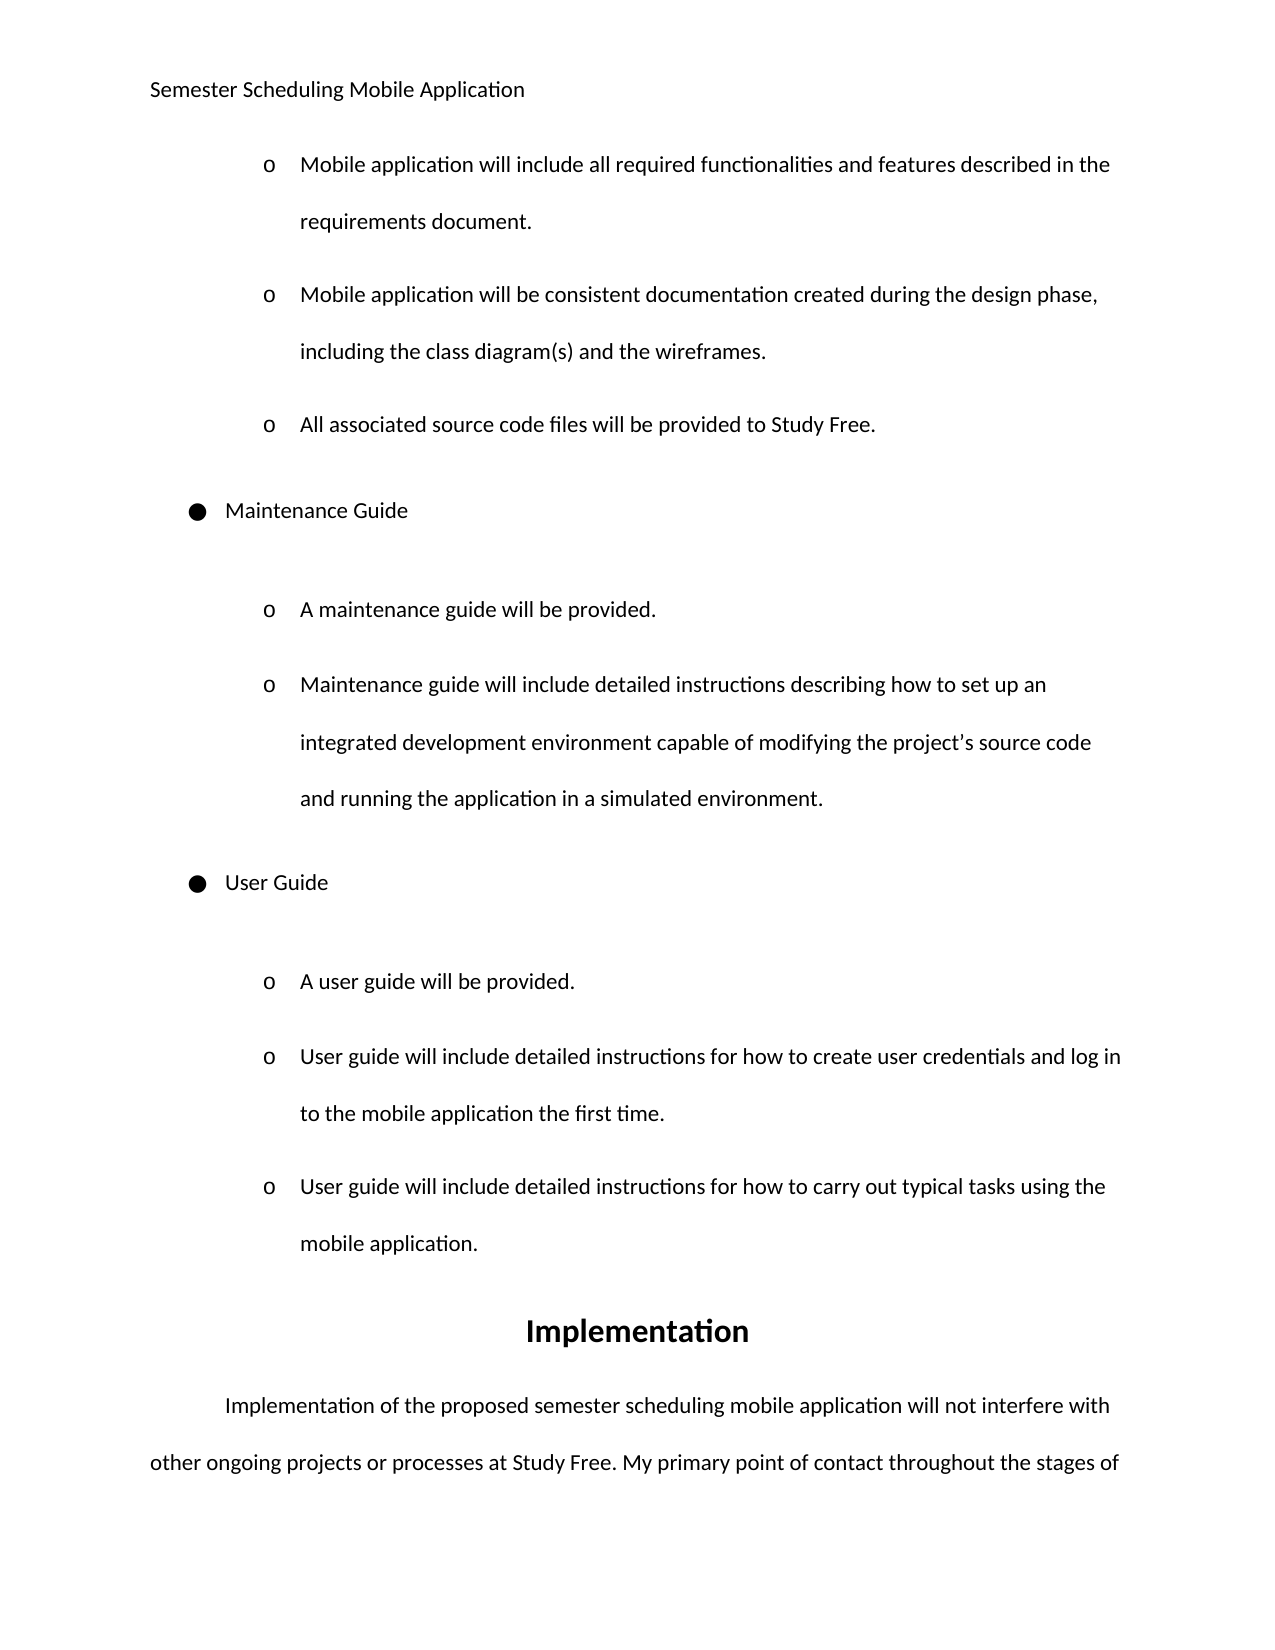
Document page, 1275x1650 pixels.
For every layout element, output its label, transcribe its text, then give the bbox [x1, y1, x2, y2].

list A maintenance guide will be provided. [262, 595, 1125, 624]
list Maintenance Guide [187, 485, 1125, 532]
list User guide will include detailed instructions for how to create user credentials and log in to the mobile application the first time. [262, 1042, 1125, 1127]
list Mobile application will be consistent documentation created during the design phase, including the class diagram(s) and the wireframes. [262, 280, 1125, 365]
list All associated source code files will be provided to Study Free. [262, 410, 1125, 439]
list User guide will include detailed instructions for how to carry out typical tasks using the mobile application. [262, 1172, 1125, 1257]
list User Guide [187, 856, 1125, 903]
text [150, 1392, 1125, 1476]
list Mobile application will include all required functionalities and features described in the requirements document. [262, 150, 1125, 235]
list A user guide will be provided. [262, 967, 1125, 996]
list Maintenance guide will include detailed instructions describing how to set up an integrated development environment capable of modifying the project’s source code and running the application in a simulated environment. [262, 670, 1125, 812]
subtitle Implementation [150, 1310, 1125, 1351]
